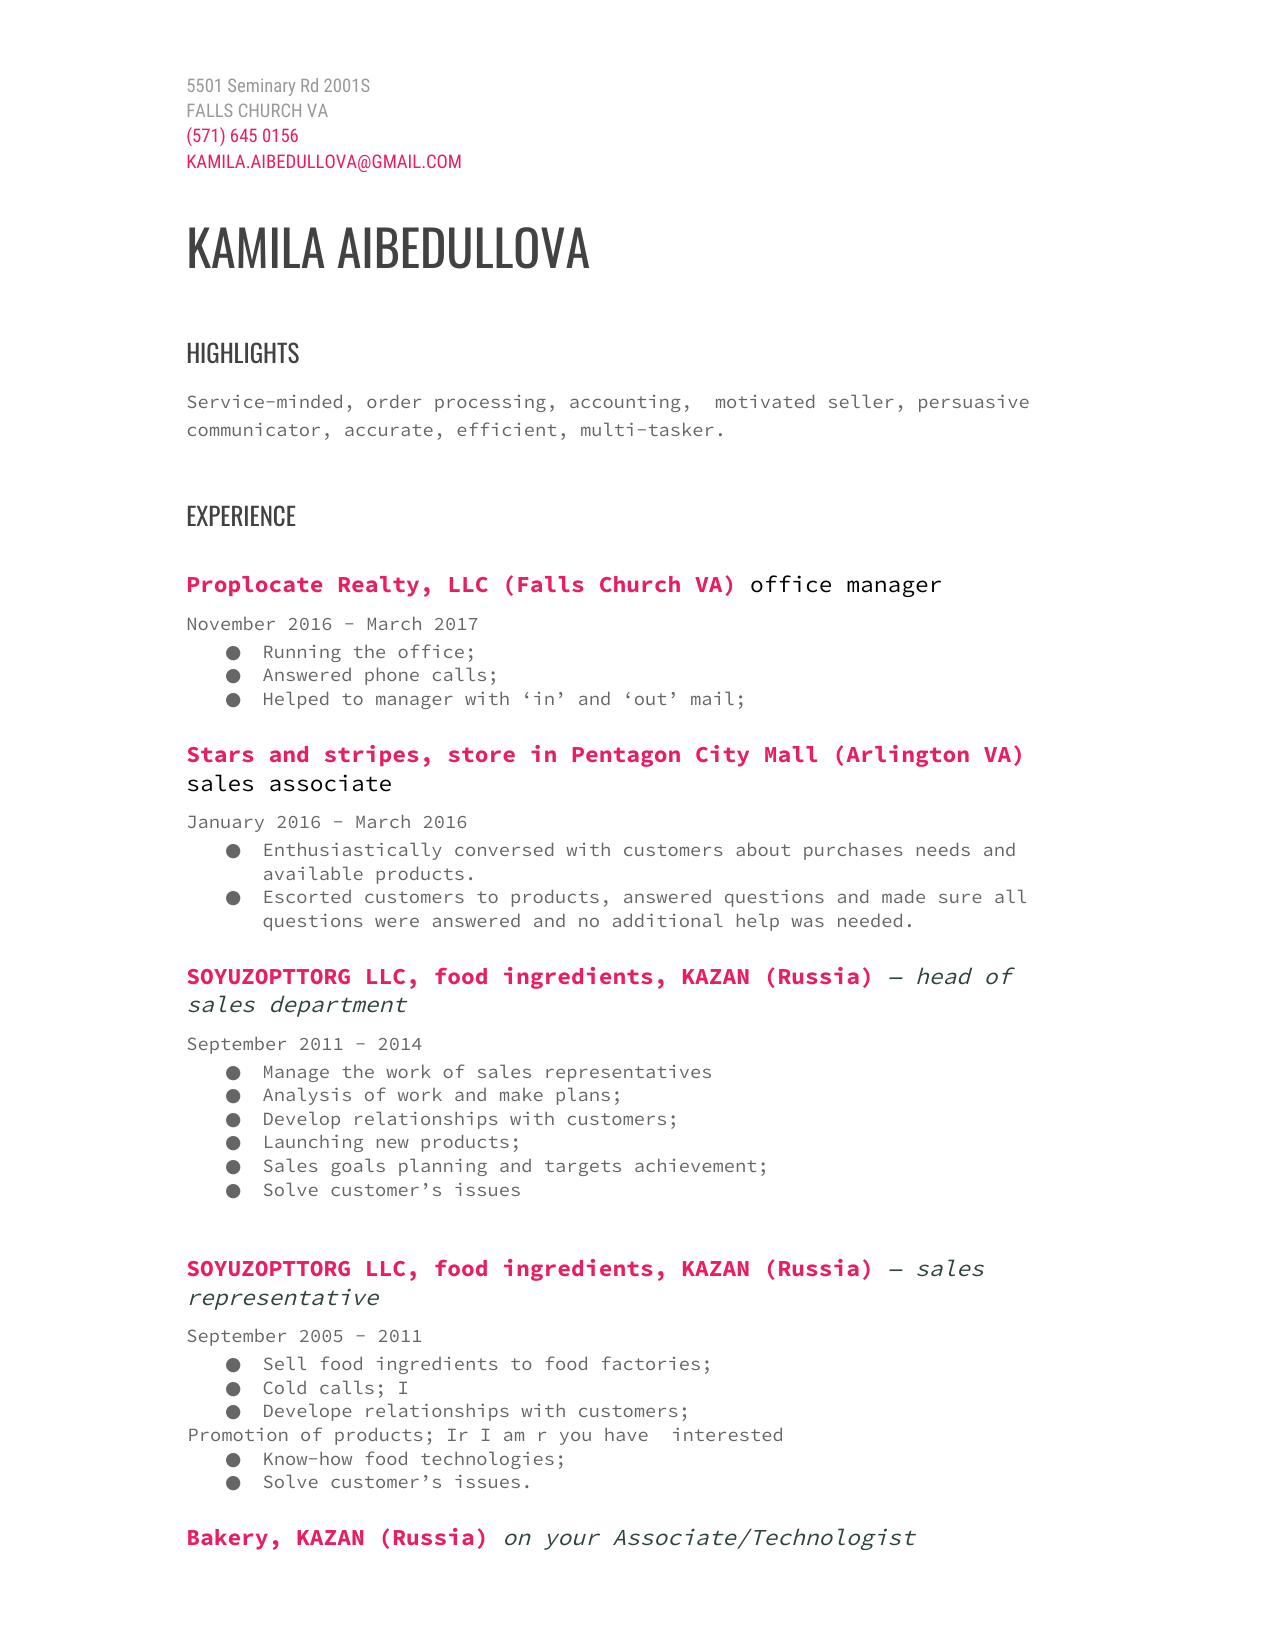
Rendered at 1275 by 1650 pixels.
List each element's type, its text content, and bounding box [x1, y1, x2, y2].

list Develop relationships with customers; [225, 1107, 1087, 1131]
list Manage the work of sales representatives [225, 1060, 1087, 1083]
subtitle SOYUZOPTTORG LLC, food ingredients, KAZAN (Russia) — sales representative [186, 1254, 1087, 1312]
subtitle FALLS CHURCH VA [186, 100, 1091, 122]
subtitle EXPERIENCE [186, 497, 1087, 534]
list Know-how food technologies; [225, 1446, 1087, 1470]
list Answered phone calls; [225, 663, 1087, 687]
subtitle KAMILA.AIBEDULLOVA@GMAIL.COM [186, 151, 1091, 173]
list Escorted customers to products, answered questions and made sure all questions were answered and no additional help was needed. [225, 885, 1087, 932]
list Sell food ingredients to food factories; [225, 1352, 1087, 1376]
subtitle 5501 Seminary Rd 2001S [186, 75, 1091, 97]
text September 2011 - 2014 [186, 1032, 1087, 1055]
text September 2005 - 2011 [186, 1324, 1087, 1348]
subtitle Proplocate Realty, LLC (Falls Church VA) office manager [186, 570, 1087, 599]
subtitle (571) 645 0156 [186, 125, 1091, 147]
list Solve customer’s issues [225, 1178, 1087, 1201]
list Helped to manager with ‘in’ and ‘out’ mail; [225, 687, 1087, 711]
list Solve customer’s issues. [225, 1470, 1087, 1493]
list Cold calls; I [225, 1376, 1087, 1399]
list Launching new products; [225, 1131, 1087, 1154]
list Enthusiastically conversed with customers about purchases needs and available products. [225, 838, 1087, 885]
list Running the office; [225, 640, 1087, 663]
subtitle Stars and stripes, store in Pentagon City Mall (Arlington VA) sales associate [186, 740, 1087, 797]
list Sales goals planning and targets achievement; [225, 1154, 1087, 1178]
text November 2016 - March 2017 [186, 612, 1087, 635]
text January 2016 - March 2016 [186, 810, 1087, 833]
list Develope relationships with customers; [225, 1399, 1087, 1423]
subtitle SOYUZOPTTORG LLC, food ingredients, KAZAN (Russia) — head of sales department [186, 961, 1087, 1019]
list Analysis of work and make plans; [225, 1083, 1087, 1107]
title KAMILA AIBEDULLOVA [186, 209, 1087, 283]
text Service-minded, order processing, accounting, motivated seller, persuasive communicator, accurate, efficient, multi-tasker. [186, 390, 1087, 442]
subtitle Bakery, KAZAN (Russia) on your Associate/Technologist [186, 1523, 1087, 1552]
subtitle HIGHLIGHTS [186, 333, 1087, 370]
text Promotion of products; Ir I am r you have interested [187, 1423, 1087, 1446]
